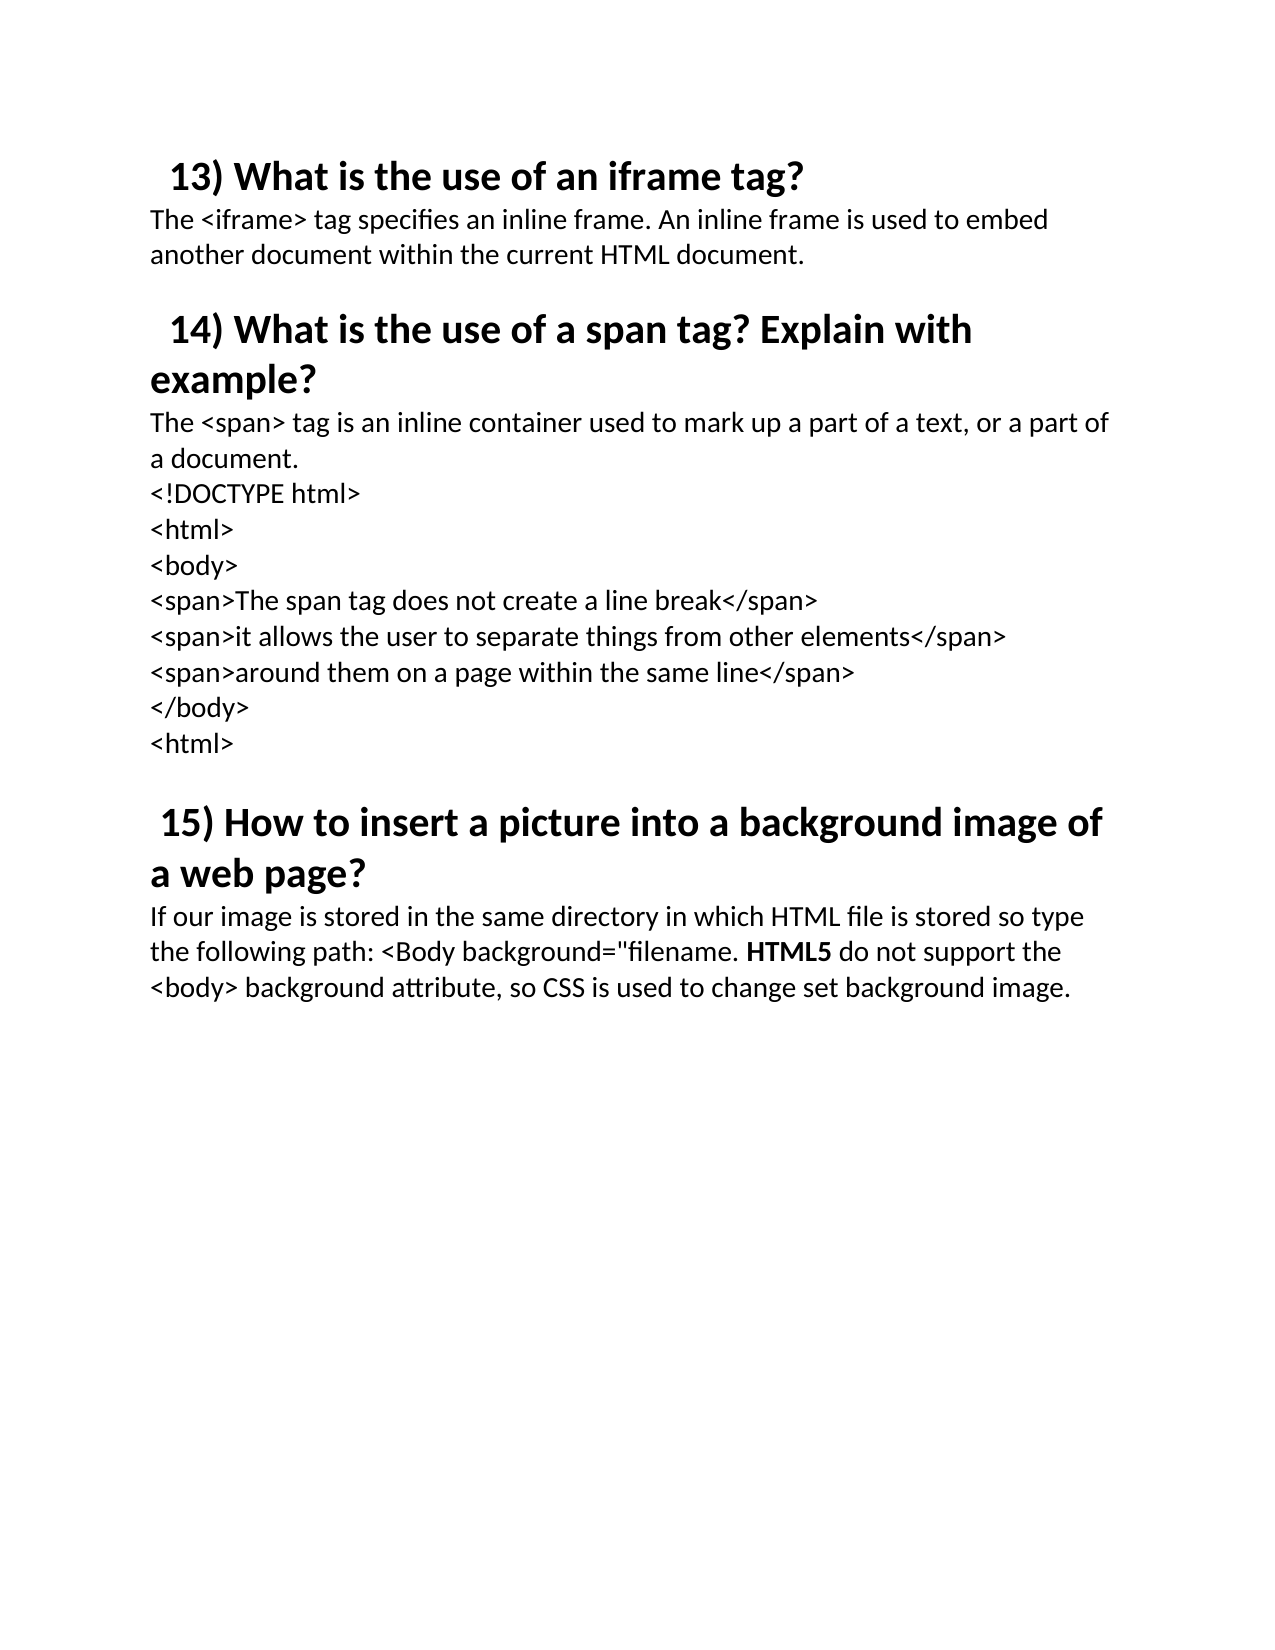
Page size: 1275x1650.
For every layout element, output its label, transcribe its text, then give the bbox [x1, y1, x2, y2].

text <html> [150, 511, 1125, 547]
text <!DOCTYPE html> [150, 476, 1125, 511]
text 14) What is the use of a span tag? Explain with example? [150, 303, 1125, 404]
text The <iframe> tag specifies an inline frame. An inline frame is used to embed another document within the current HTML document. [150, 201, 1125, 272]
text 13) What is the use of an iframe tag? [150, 150, 1125, 201]
text 15) How to insert a picture into a background image of a web page? [150, 796, 1125, 898]
text <span>around them on a page within the same line</span> [150, 654, 1125, 689]
text The <span> tag is an inline container used to mark up a part of a text, or a part of a document. [150, 404, 1125, 476]
text If our image is stored in the same directory in which HTML file is stored so type the following path: <Body background="filename. HTML5 do not support the <body> background attribute, so CSS is used to change set background image. [150, 898, 1125, 1005]
text <span>it allows the user to separate things from other elements</span> [150, 618, 1125, 654]
text </body> [150, 689, 1125, 725]
text <body> [150, 547, 1125, 582]
text <span>The span tag does not create a line break</span> [150, 582, 1125, 618]
text <html> [150, 725, 1125, 761]
